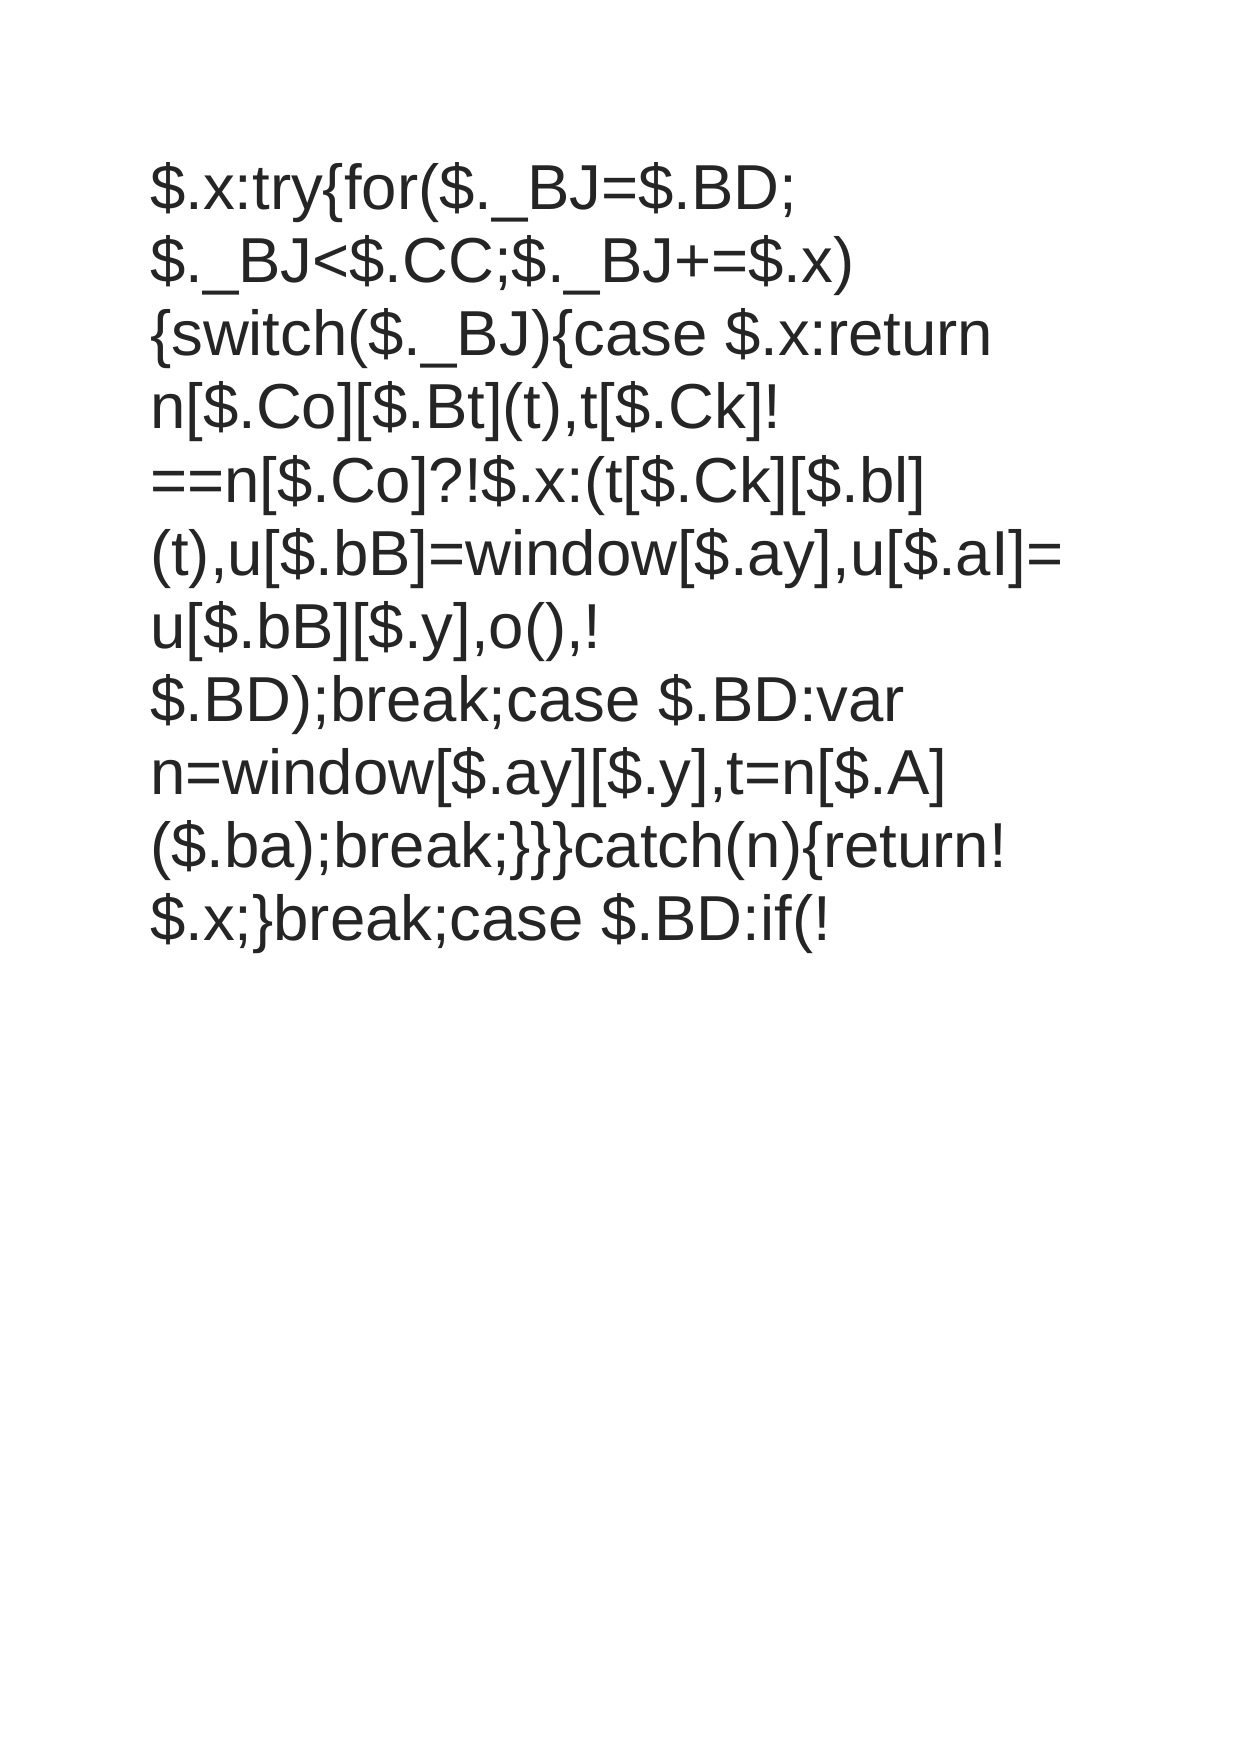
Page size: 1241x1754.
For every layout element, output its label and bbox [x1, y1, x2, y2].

text [150, 150, 1090, 954]
